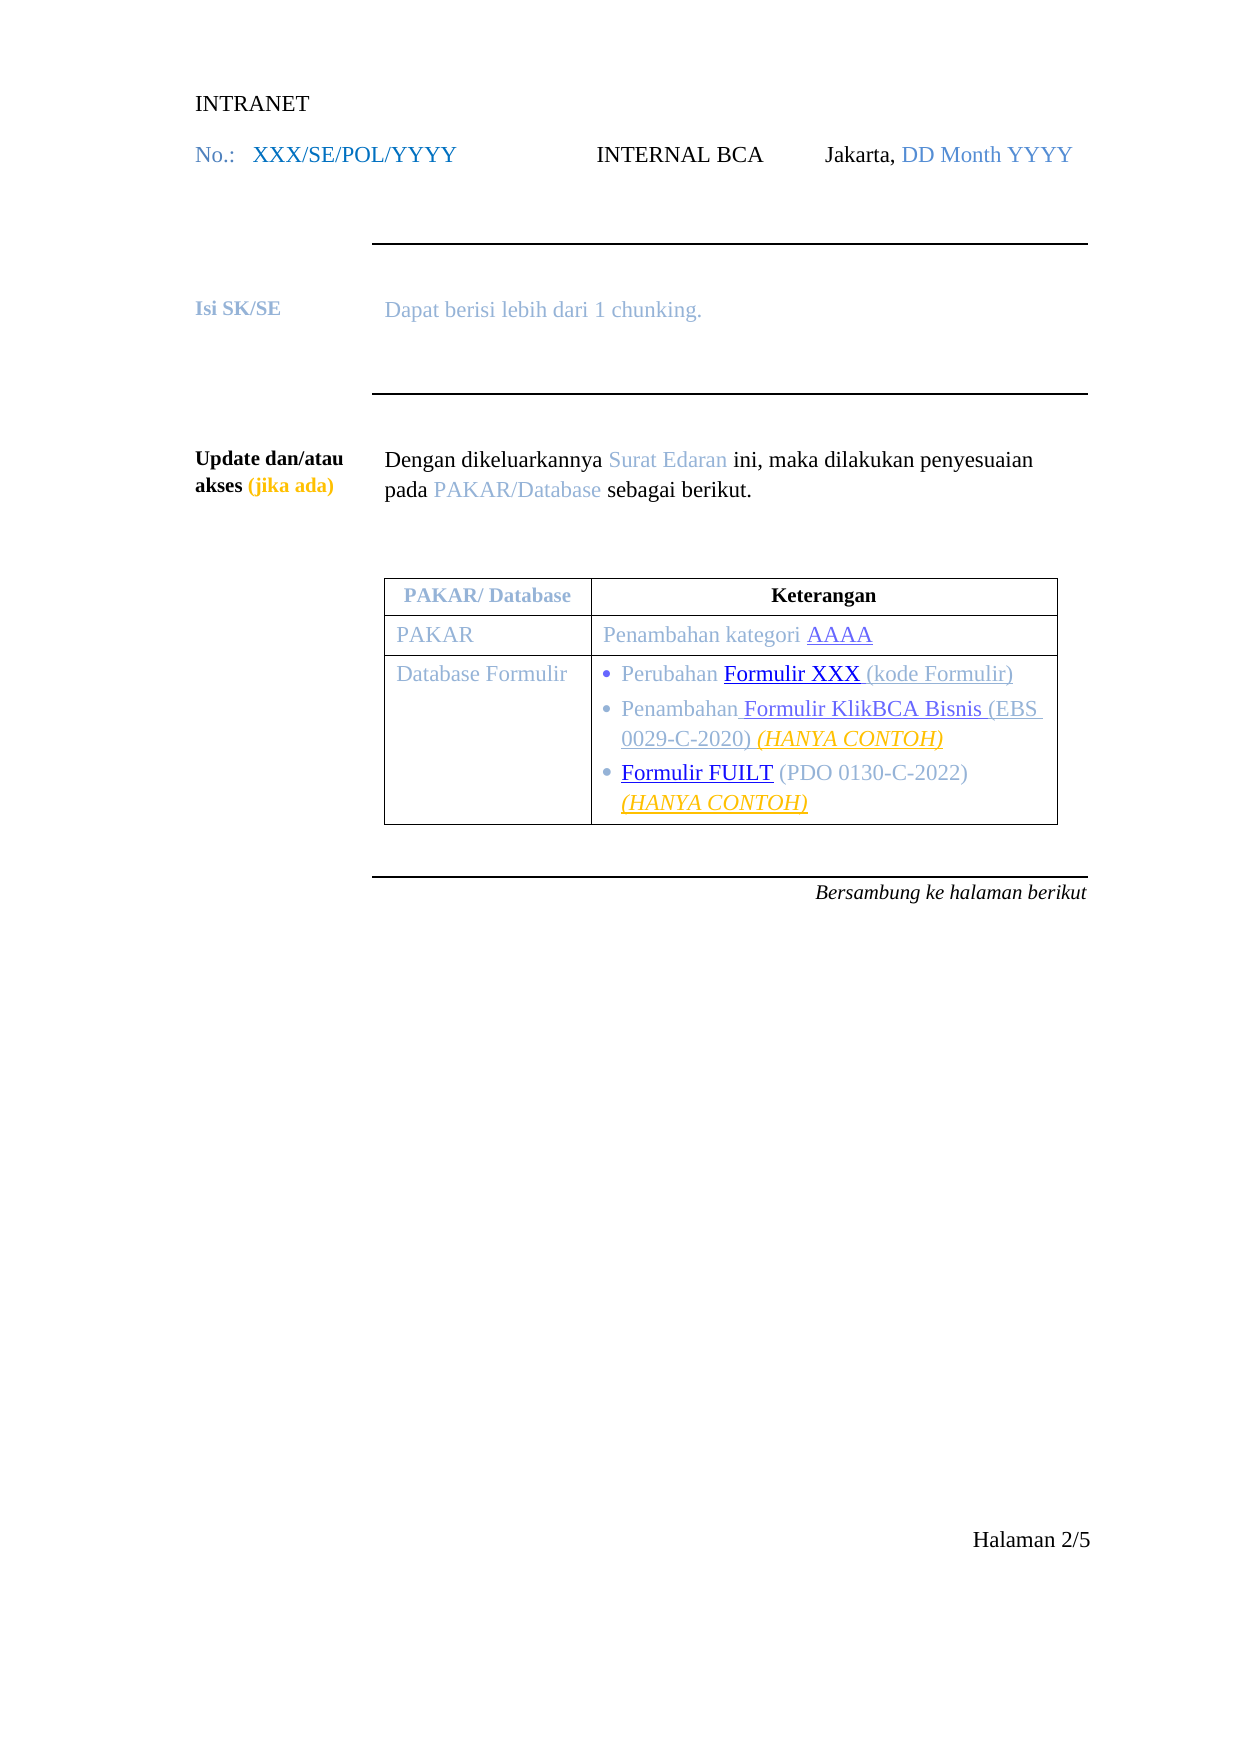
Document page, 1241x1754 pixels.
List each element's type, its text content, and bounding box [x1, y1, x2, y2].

table_header Isi SK/SE [195, 296, 373, 368]
table_header Dengan dikeluarkannya Surat Edaran ini, maka dilakukan penyesuaian pada PAKAR/Database sebagai berikut. [373, 446, 1076, 825]
text Bersambung ke halaman berikut [372, 878, 1088, 904]
table_header Update dan/atau akses (jika ada) [195, 446, 373, 825]
table_header Dapat berisi lebih dari 1 chunking. [373, 296, 1076, 368]
